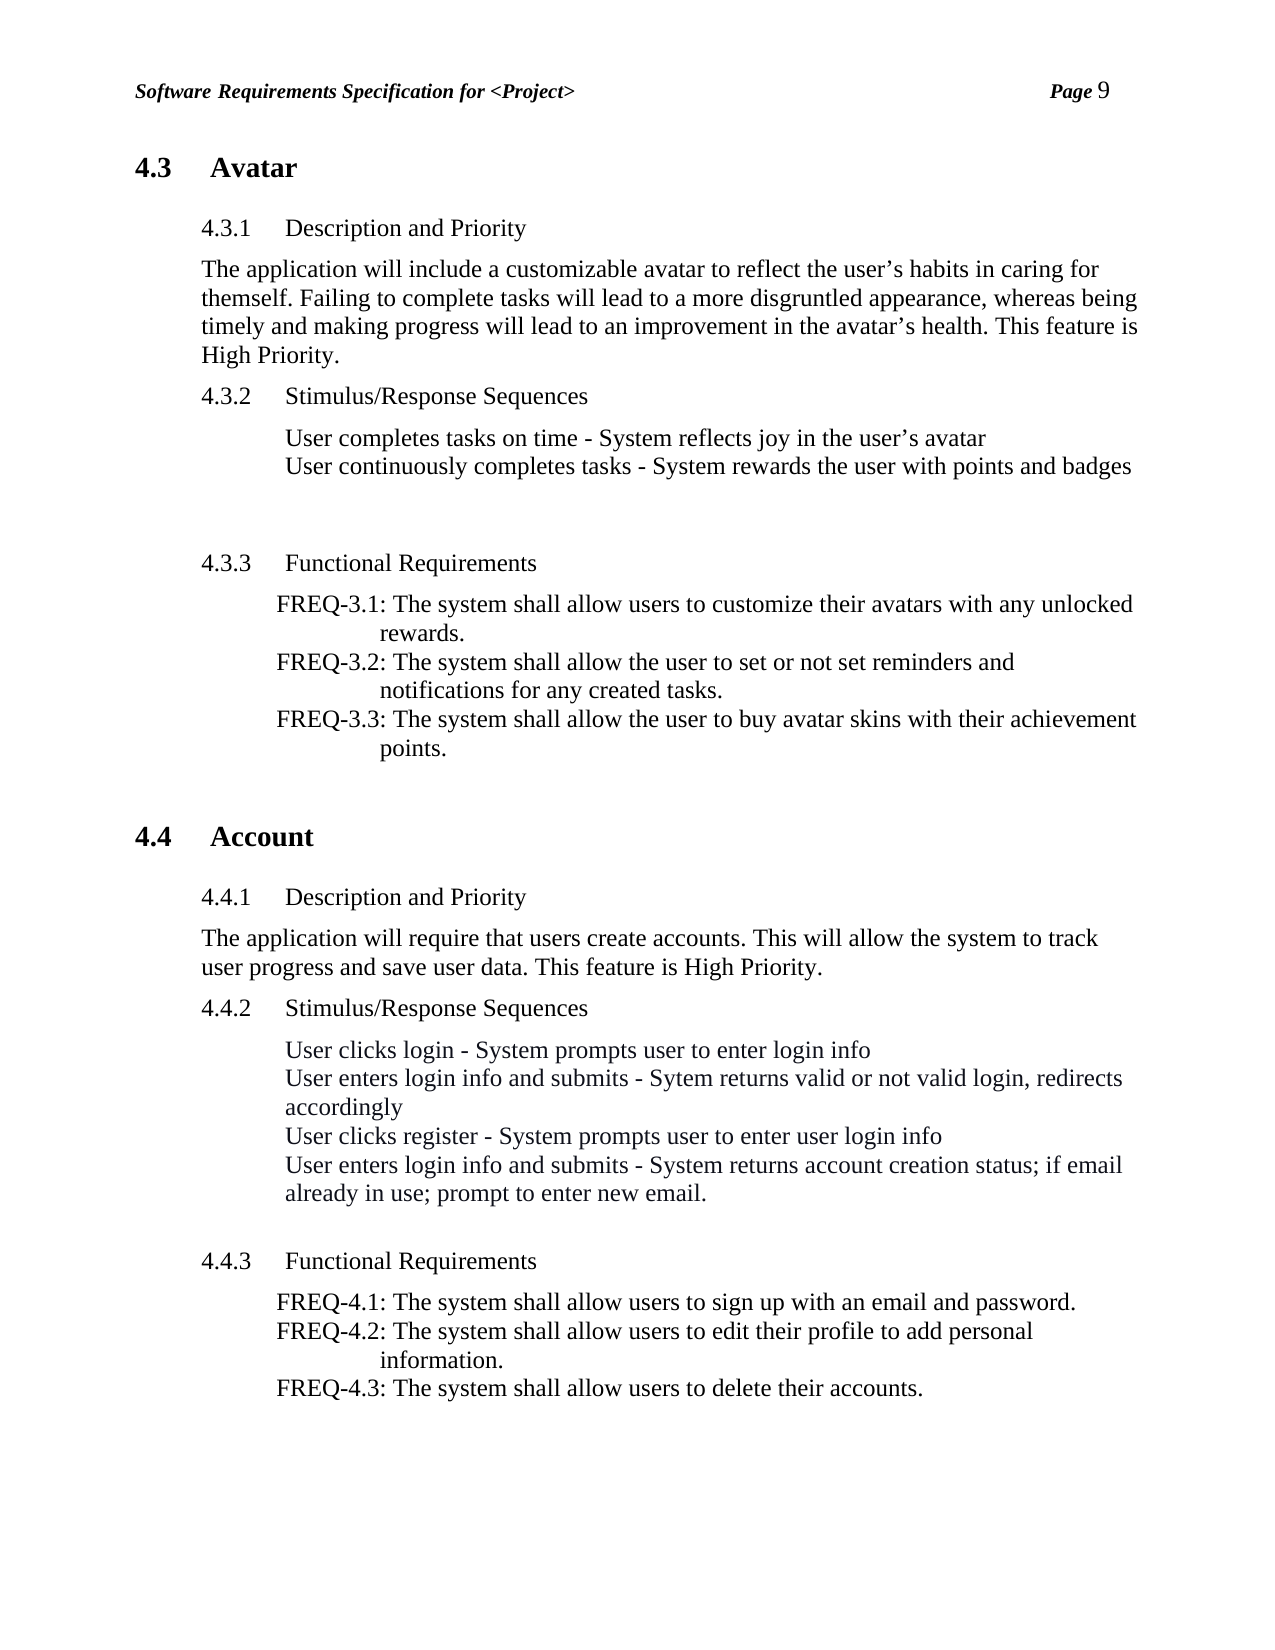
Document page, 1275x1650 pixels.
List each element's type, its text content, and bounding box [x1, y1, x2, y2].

text FREQ-4.3: The system shall allow users to delete their accounts. [276, 1373, 1140, 1402]
text 4.4.2 Stimulus/Response Sequences [201, 993, 1140, 1022]
text FREQ-3.1: The system shall allow users to customize their avatars with any unlocked rewards. [276, 589, 1140, 647]
text User clicks login - System prompts user to enter login info [210, 1035, 1140, 1063]
text FREQ-3.3: The system shall allow the user to buy avatar skins with their achievement points. [276, 704, 1140, 762]
text 4.4.1 Description and Priority [201, 882, 1140, 911]
subtitle Account [135, 819, 1140, 853]
text FREQ-3.2: The system shall allow the user to set or not set reminders and notifications for any created tasks. [276, 647, 1140, 704]
text User completes tasks on time - System reflects joy in the user’s avatar [276, 423, 1140, 451]
text 4.3.3 Functional Requirements [201, 548, 1140, 577]
text User enters login info and submits - System returns account creation status; if email already in use; prompt to enter new email. [285, 1150, 1140, 1207]
text 4.3.1 Description and Priority [201, 213, 1140, 241]
text User continuously completes tasks - System rewards the user with points and badges [276, 451, 1140, 480]
text User clicks register - System prompts user to enter user login info [285, 1121, 1140, 1150]
text 4.3.2 Stimulus/Response Sequences [201, 381, 1140, 410]
text 4.4.3 Functional Requirements [201, 1246, 1140, 1275]
text User enters login info and submits - Sytem returns valid or not valid login, redirects accordingly [285, 1063, 1140, 1121]
subtitle Avatar [135, 150, 1140, 183]
text The application will require that users create accounts. This will allow the system to track user progress and save user data. This feature is High Priority. [201, 923, 1140, 981]
text The application will include a customizable avatar to reflect the user’s habits in caring for themself. Failing to complete tasks will lead to a more disgruntled appearance, whereas being timely and making progress will lead to an improvement in the avatar’s health. This feature is High Priority. [201, 254, 1140, 369]
text FREQ-4.2: The system shall allow users to edit their profile to add personal information. [276, 1316, 1140, 1373]
text FREQ-4.1: The system shall allow users to sign up with an email and password. [276, 1287, 1140, 1316]
